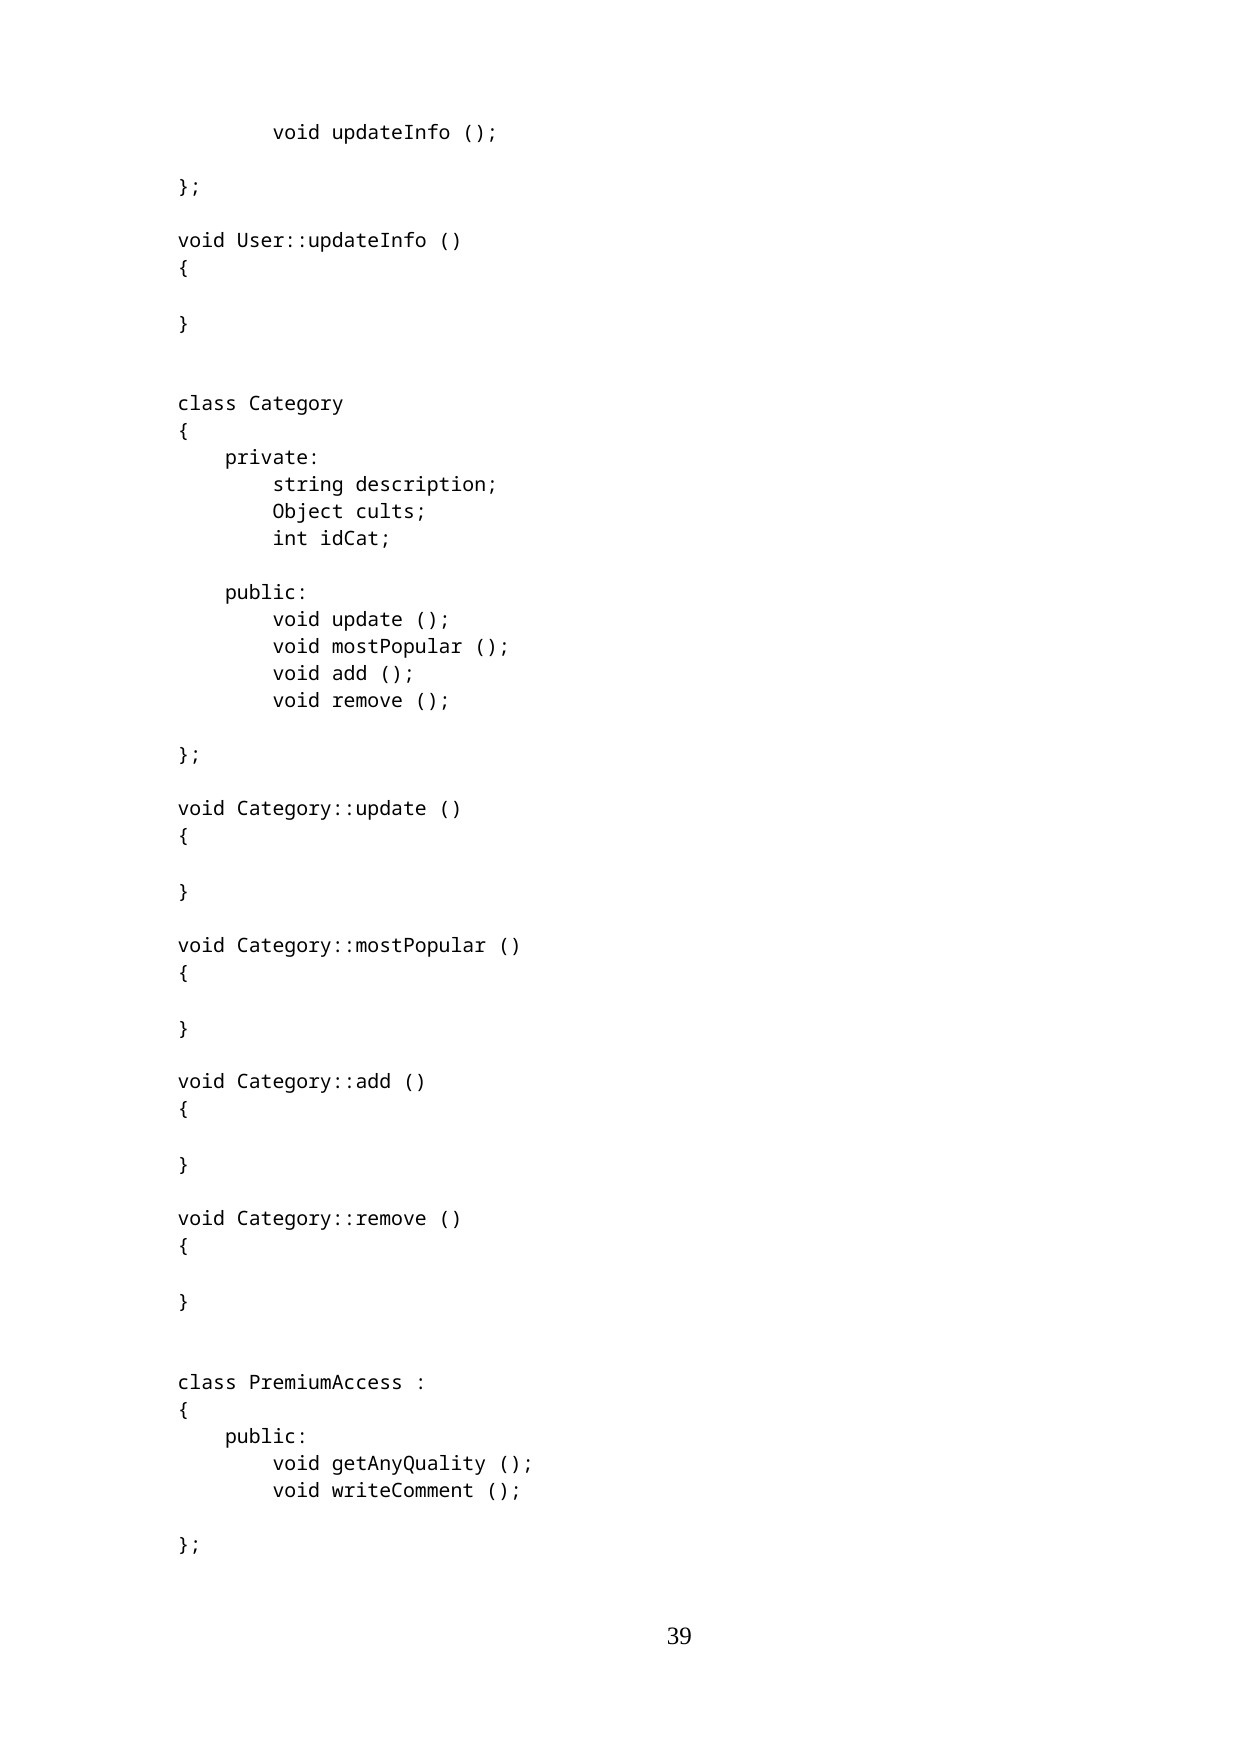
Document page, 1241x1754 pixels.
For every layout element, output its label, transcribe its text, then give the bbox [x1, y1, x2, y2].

text void add (); [177, 659, 1181, 686]
text private: [177, 444, 1181, 471]
text Object cults; [177, 498, 1181, 524]
text class PremiumAccess : [177, 1368, 1181, 1395]
text string description; [177, 471, 1181, 498]
text { [177, 417, 1181, 444]
text void Category::remove () [177, 1204, 1181, 1231]
text }; [177, 1530, 1181, 1557]
text } [177, 1014, 1181, 1041]
text class Category [177, 390, 1181, 417]
text void update (); [177, 606, 1181, 632]
text void getAnyQuality (); [177, 1449, 1181, 1476]
text { [177, 958, 1181, 985]
text { [177, 1231, 1181, 1258]
text { [177, 1395, 1181, 1422]
text } [177, 1287, 1181, 1314]
text }; [177, 172, 1181, 199]
text void User::updateInfo () [177, 226, 1181, 253]
text void Category::update () [177, 794, 1181, 821]
text public: [177, 578, 1181, 606]
text } [177, 1150, 1181, 1177]
text } [177, 877, 1181, 904]
text void updateInfo (); [177, 118, 1181, 145]
text int idCat; [177, 524, 1181, 552]
text void remove (); [177, 686, 1181, 713]
text { [177, 821, 1181, 848]
text void Category::add () [177, 1068, 1181, 1095]
text public: [177, 1422, 1181, 1449]
text { [177, 1095, 1181, 1122]
text void writeComment (); [177, 1476, 1181, 1503]
text }; [177, 740, 1181, 767]
text } [177, 309, 1181, 336]
text { [177, 253, 1181, 280]
text void mostPopular (); [177, 632, 1181, 659]
text void Category::mostPopular () [177, 931, 1181, 958]
